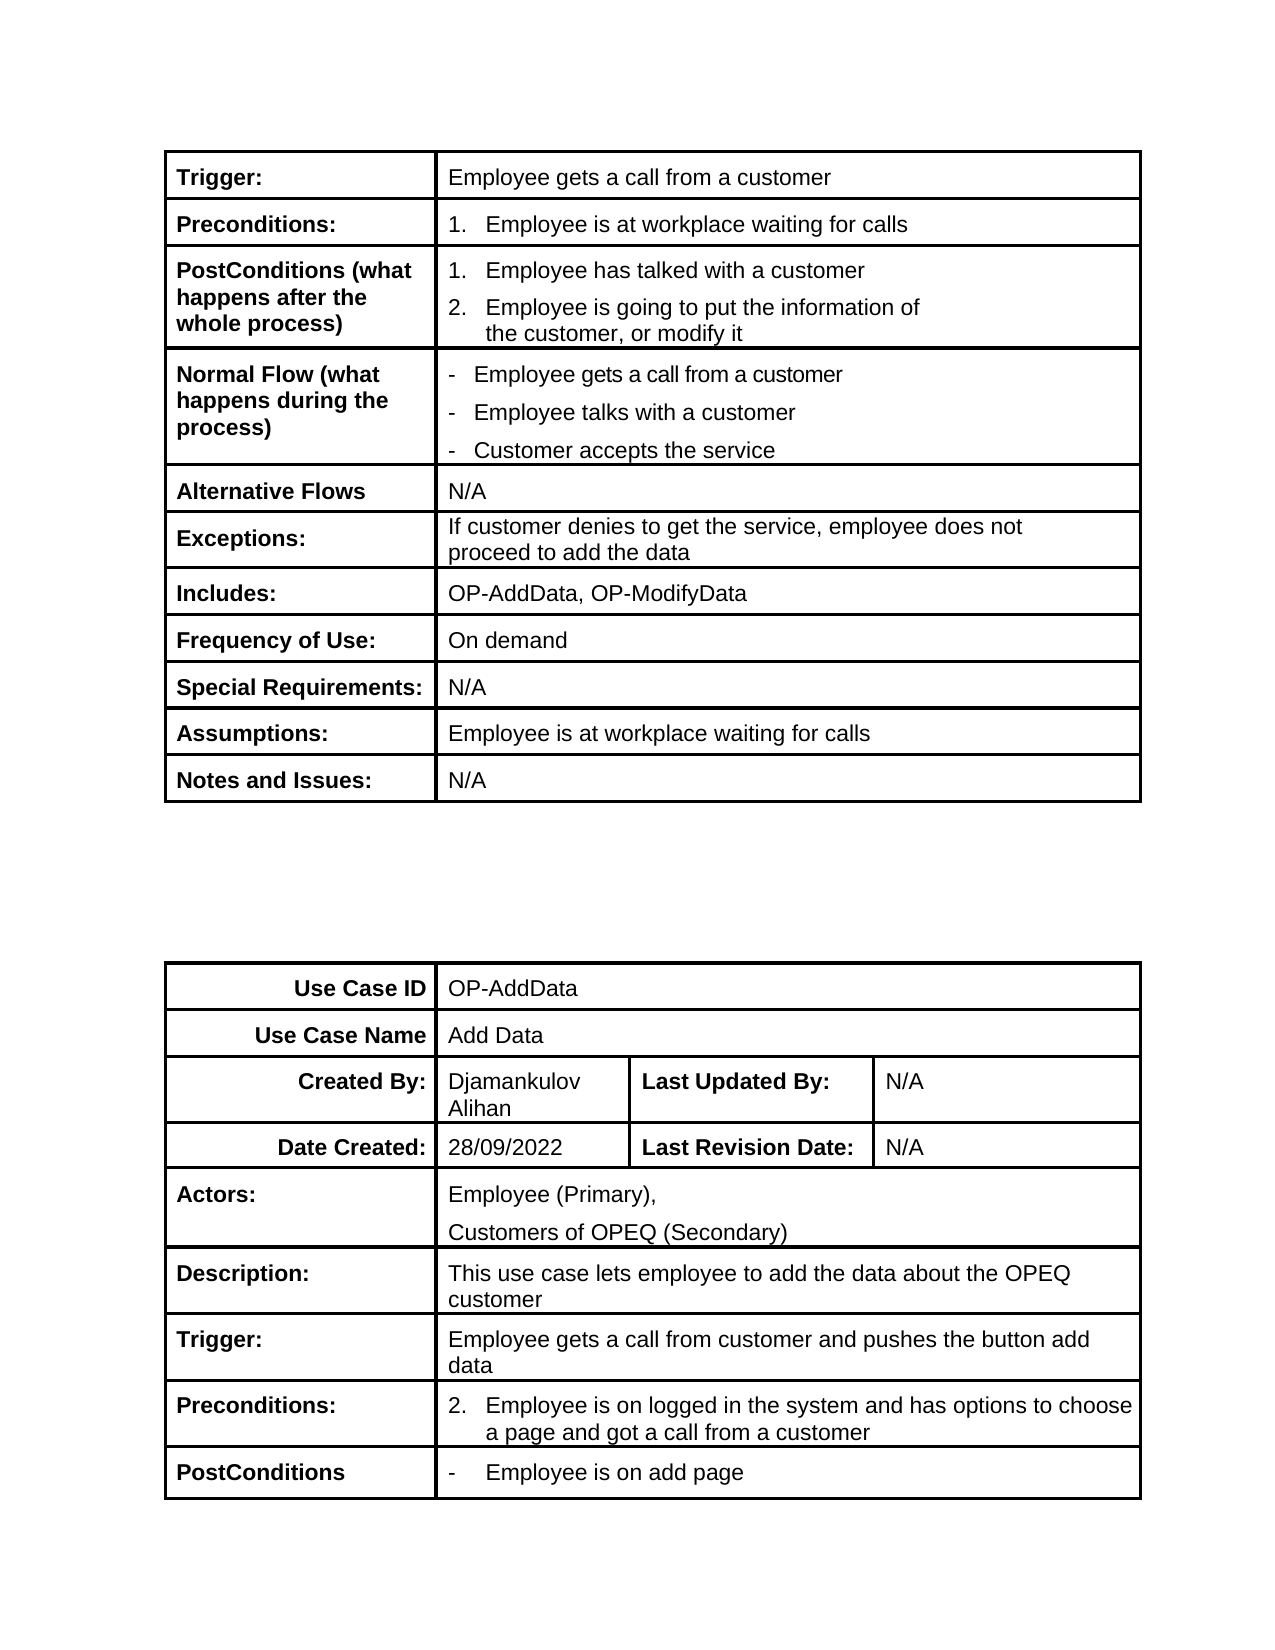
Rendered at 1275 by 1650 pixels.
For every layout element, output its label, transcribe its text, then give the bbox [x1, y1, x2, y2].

table_cell Preconditions: [167, 1382, 434, 1445]
table_cell N/A [875, 1058, 1139, 1121]
table_cell Employee (Primary), Customers of OPEQ (Secondary) [438, 1169, 1139, 1245]
table_header OP-AddData [438, 965, 1139, 1008]
table_cell Last Revision Date: [631, 1124, 872, 1166]
table_cell N/A [875, 1124, 1139, 1166]
table_cell Actors: [167, 1169, 434, 1245]
table_cell Preconditions: [167, 200, 434, 244]
table_cell Employee gets a call from customer and pushes the button add data [438, 1315, 1139, 1379]
table_cell This use case lets employee to add the data about the OPEQ customer [438, 1249, 1139, 1312]
table_cell Created By: [167, 1058, 434, 1121]
table_cell Djamankulov Alihan [438, 1058, 628, 1121]
table_cell Date Created: [167, 1124, 434, 1166]
table_cell N/A [438, 756, 1139, 800]
table_cell Employee is on logged in the system and has options to choose a page and got a call from a customer [438, 1382, 1139, 1445]
table_cell Special Requirements: [167, 663, 434, 706]
table_cell Employee gets a call from a customer [438, 153, 1139, 197]
table_cell Last Updated By: [631, 1058, 872, 1121]
table_cell Trigger: [167, 1315, 434, 1379]
table_cell 28/09/2022 [438, 1124, 628, 1166]
table_cell N/A [438, 466, 1139, 510]
table_cell Exceptions: [167, 513, 434, 566]
table_cell Add Data [438, 1011, 1139, 1055]
table_cell Employee is at workplace waiting for calls [438, 710, 1139, 753]
table_cell Normal Flow (what happens during the process) [167, 350, 434, 463]
table_cell Alternative Flows [167, 466, 434, 510]
table_cell Trigger: [167, 153, 434, 197]
table_cell Employee is at workplace waiting for calls [438, 200, 1139, 244]
table_cell Use Case Name [167, 1011, 434, 1055]
table_cell Assumptions: [167, 710, 434, 753]
table_cell Notes and Issues: [167, 756, 434, 800]
table_cell Includes: [167, 569, 434, 613]
table_cell PostConditions [167, 1448, 434, 1497]
table_cell OP-AddData, OP-ModifyData [438, 569, 1139, 613]
table_cell If customer denies to get the service, employee does not proceed to add the data [438, 513, 1139, 566]
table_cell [438, 1448, 1139, 1497]
table_header Use Case ID [167, 965, 434, 1008]
table_cell Description: [167, 1249, 434, 1312]
table_cell Employee gets a call from a customer Employee talks with a customer Customer accepts the service [438, 350, 1139, 463]
table_cell PostConditions (what happens after the whole process) [167, 247, 434, 346]
table_cell On demand [438, 616, 1139, 659]
table_cell Employee has talked with a customer Employee is going to put the information of the customer, or modify it [438, 247, 1139, 346]
table_cell Frequency of Use: [167, 616, 434, 659]
table_cell N/A [438, 663, 1139, 706]
